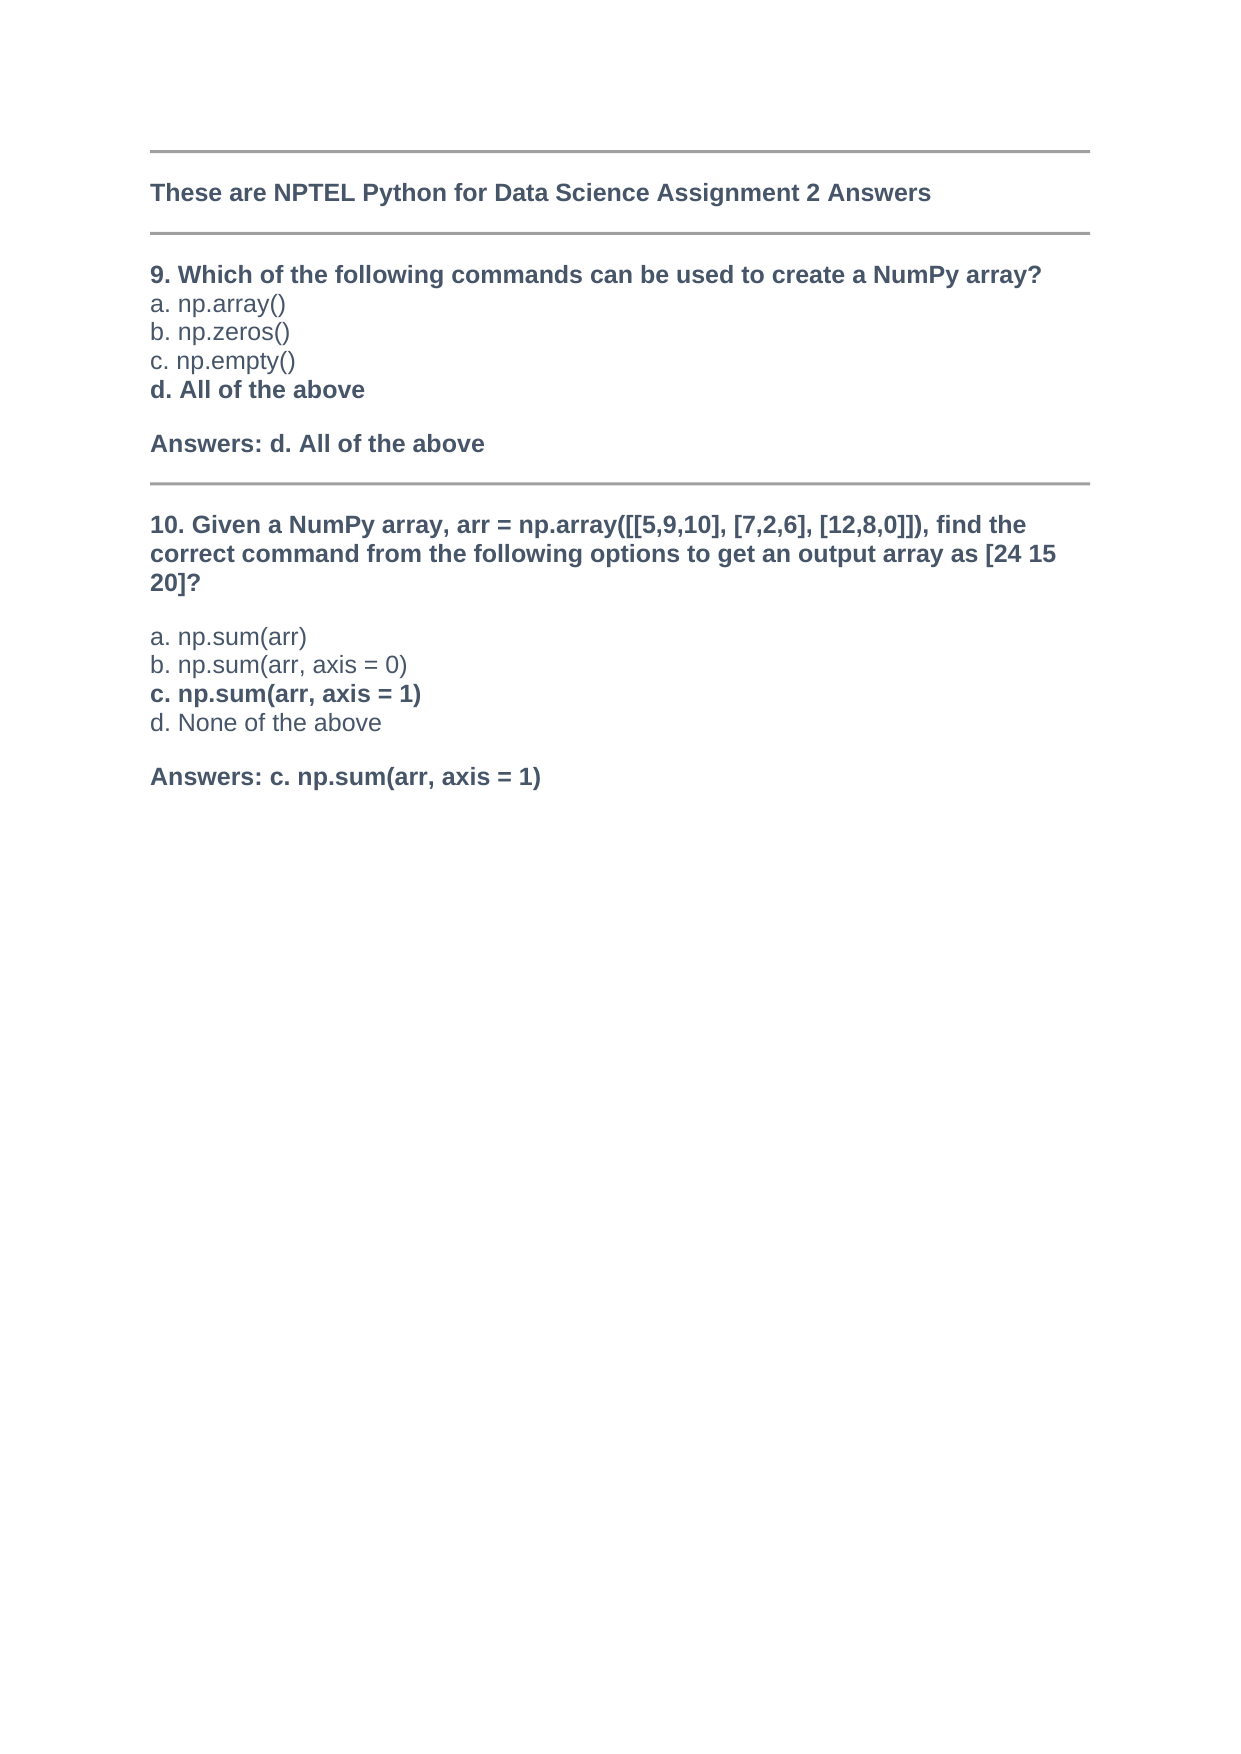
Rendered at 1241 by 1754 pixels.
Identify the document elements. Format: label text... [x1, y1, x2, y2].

text a. np.sum(arr) b. np.sum(arr, axis = 0) c. np.sum(arr, axis = 1) d. None of the above [150, 622, 1090, 737]
text 10. Given a NumPy array, arr = np.array([[5,9,10], [7,2,6], [12,8,0]]), find the correct command from the following options to get an output array as [24 15 20]? [150, 510, 1090, 597]
text 9. Which of the following commands can be used to create a NumPy array? a. np.array() b. np.zeros() c. np.empty() d. All of the above [150, 260, 1090, 403]
text These are NPTEL Python for Data Science Assignment 2 Answers [150, 178, 1090, 207]
text Answers: c. np.sum(arr, axis = 1) [150, 762, 1090, 790]
text Answers: d. All of the above [150, 428, 1090, 457]
